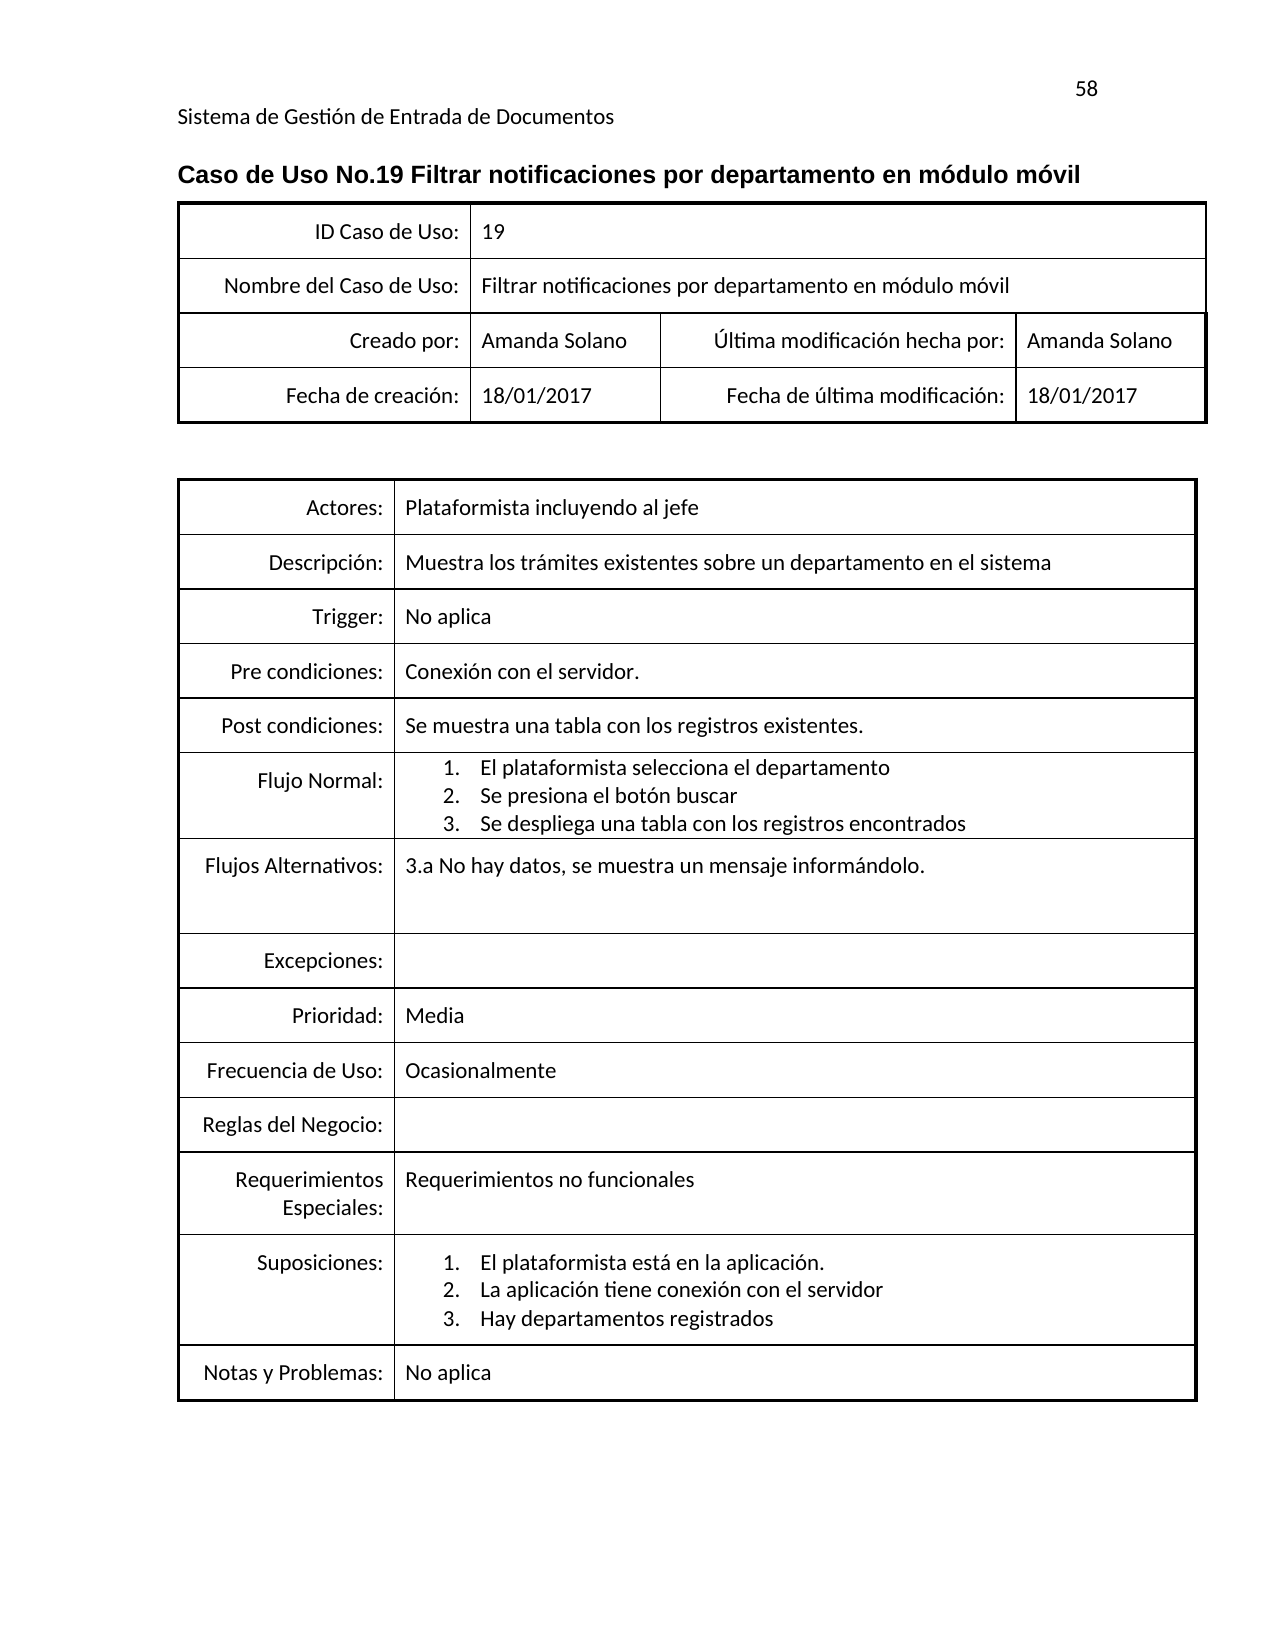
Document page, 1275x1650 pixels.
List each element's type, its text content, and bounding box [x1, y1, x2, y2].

table_cell Post condiciones: [180, 699, 394, 752]
table_cell Flujos Alternativos: [180, 839, 394, 933]
table_cell Nombre del Caso de Uso: [180, 259, 470, 312]
table_cell Fecha de última modificación: [661, 368, 1015, 421]
table_header Plataformista incluyendo al jefe [395, 481, 1194, 533]
table_cell Última modificación hecha por: [661, 314, 1015, 367]
table_cell Muestra los trámites existentes sobre un departamento en el sistema [395, 535, 1194, 588]
table_cell Ocasionalmente [395, 1043, 1194, 1096]
table_cell Prioridad: [180, 989, 394, 1042]
table_cell Fecha de creación: [180, 368, 470, 421]
table_cell Excepciones: [180, 934, 394, 987]
table_header Actores: [180, 481, 394, 533]
table_cell Flujo Normal: [180, 753, 394, 837]
table_cell Pre condiciones: [180, 644, 394, 697]
table_cell Requerimientos no funcionales [395, 1153, 1194, 1233]
table_cell [395, 934, 1194, 987]
table_cell Frecuencia de Uso: [180, 1043, 394, 1096]
table_cell Media [395, 989, 1194, 1042]
table_cell Creado por: [180, 314, 470, 367]
table_cell Filtrar notificaciones por departamento en módulo móvil [471, 259, 1205, 312]
table_cell [395, 1098, 1194, 1151]
table_cell 3.a No hay datos, se muestra un mensaje informándolo. [395, 839, 1194, 933]
table_cell 18/01/2017 [1017, 368, 1204, 421]
table_cell 18/01/2017 [471, 368, 660, 421]
table_cell Amanda Solano [471, 314, 660, 367]
table_cell Descripción: [180, 535, 394, 588]
table_cell El plataformista selecciona el departamento Se presiona el botón buscar Se despliega una tabla con los registros encontrados [395, 753, 1194, 837]
table_cell Amanda Solano [1017, 314, 1204, 367]
table_cell Notas y Problemas: [180, 1346, 394, 1399]
table_cell Requerimientos Especiales: [180, 1153, 394, 1233]
table_cell Conexión con el servidor. [395, 644, 1194, 697]
table_cell Suposiciones: [180, 1235, 394, 1344]
table_header ID Caso de Uso: [180, 205, 470, 257]
table_cell No aplica [395, 1346, 1194, 1399]
table_header 19 [471, 205, 1205, 257]
table_cell Reglas del Negocio: [180, 1098, 394, 1151]
table_cell No aplica [395, 590, 1194, 643]
table_cell Se muestra una tabla con los registros existentes. [395, 699, 1194, 752]
text Caso de Uso No.19 Filtrar notificaciones por departamento en módulo móvil [177, 160, 1098, 189]
table_cell Trigger: [180, 590, 394, 643]
table_cell El plataformista está en la aplicación. La aplicación tiene conexión con el servidor Hay departamentos registrados [395, 1235, 1194, 1344]
